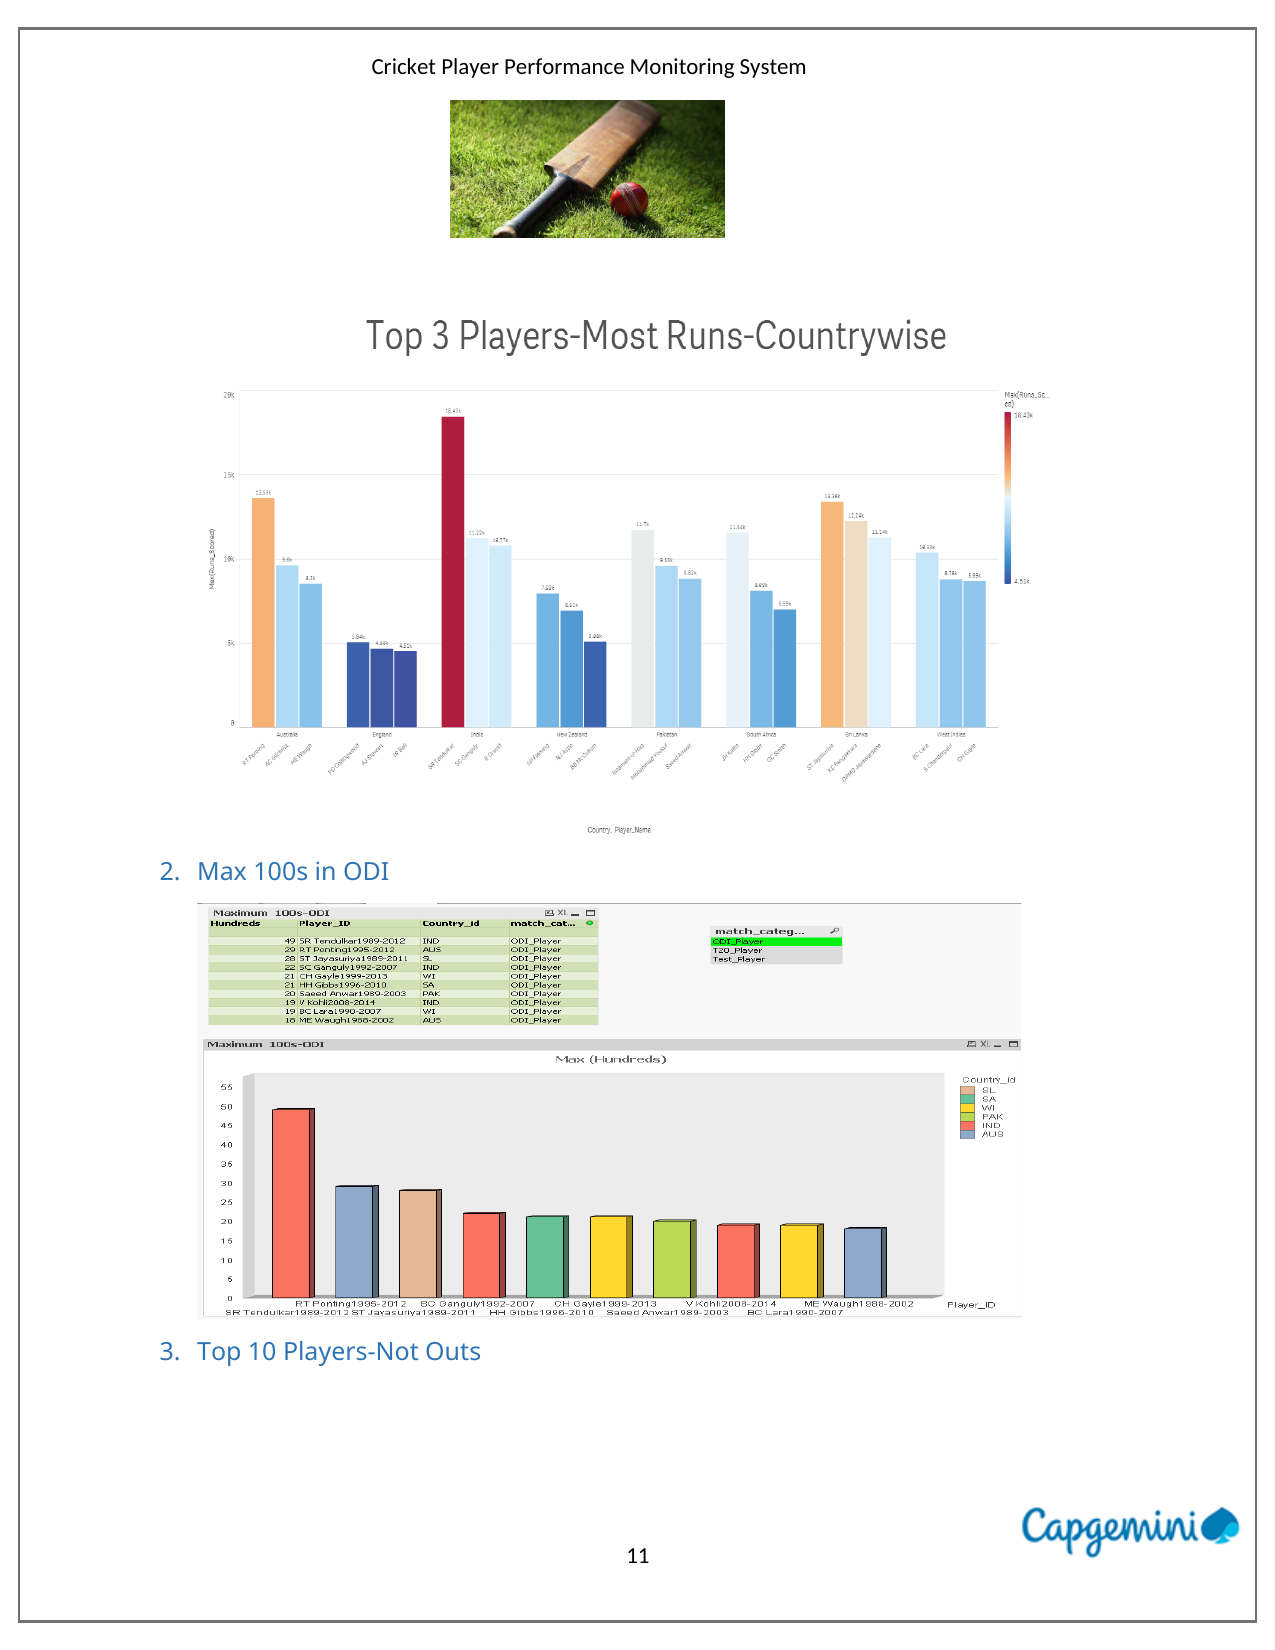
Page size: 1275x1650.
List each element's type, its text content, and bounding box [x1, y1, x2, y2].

picture [196, 285, 1066, 839]
picture [450, 100, 725, 238]
picture [1021, 1500, 1242, 1565]
picture [196, 903, 1022, 1319]
list Top 10 Players-Not Outs [159, 1333, 1125, 1368]
list Max 100s in ODI [159, 854, 1125, 888]
